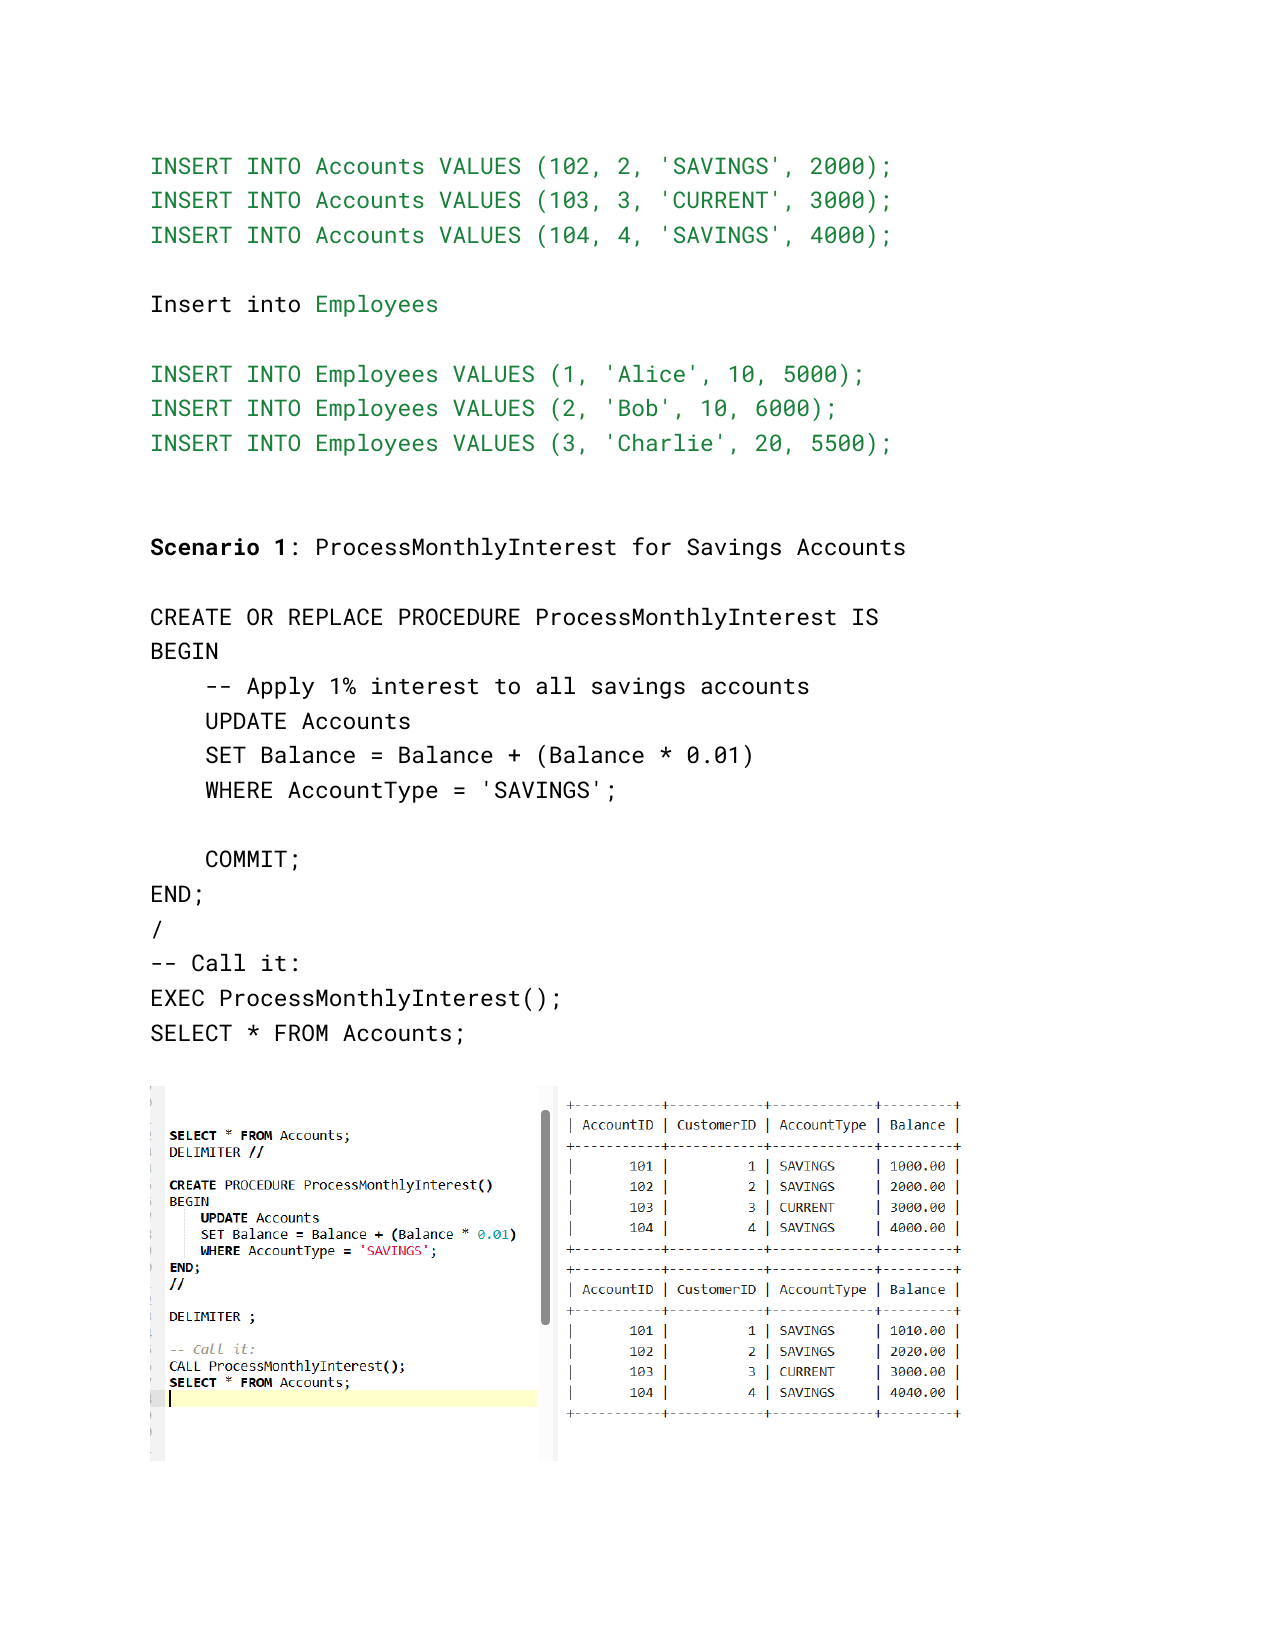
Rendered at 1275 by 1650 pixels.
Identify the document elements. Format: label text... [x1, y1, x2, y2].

text INSERT INTO Accounts VALUES (104, 4, 'SAVINGS', 4000); [150, 219, 1125, 249]
text -- Call it: [150, 948, 1125, 978]
text INSERT INTO Employees VALUES (2, 'Bob', 10, 6000); [150, 393, 1125, 423]
text UPDATE Accounts [150, 705, 1125, 735]
text INSERT INTO Employees VALUES (1, 'Alice', 10, 5000); [150, 358, 1125, 388]
text INSERT INTO Accounts VALUES (102, 2, 'SAVINGS', 2000); [150, 150, 1125, 180]
picture [150, 1086, 1150, 1461]
text Insert into Employees [150, 289, 1125, 319]
text CREATE OR REPLACE PROCEDURE ProcessMonthlyInterest IS [150, 601, 1125, 631]
text INSERT INTO Employees VALUES (3, 'Charlie', 20, 5500); [150, 427, 1125, 458]
text INSERT INTO Accounts VALUES (103, 3, 'CURRENT', 3000); [150, 185, 1125, 215]
text COMMIT; [150, 844, 1125, 874]
text -- Apply 1% interest to all savings accounts [150, 670, 1125, 701]
text WHERE AccountType = 'SAVINGS'; [150, 774, 1125, 804]
text BEGIN [150, 636, 1125, 666]
text EXEC ProcessMonthlyInterest(); [150, 982, 1125, 1013]
text END; [150, 878, 1125, 909]
text Scenario 1: ProcessMonthlyInterest for Savings Accounts [150, 532, 1125, 562]
text SET Balance = Balance + (Balance * 0.01) [150, 740, 1125, 770]
text SELECT * FROM Accounts; [150, 1017, 1125, 1047]
text / [150, 913, 1125, 943]
